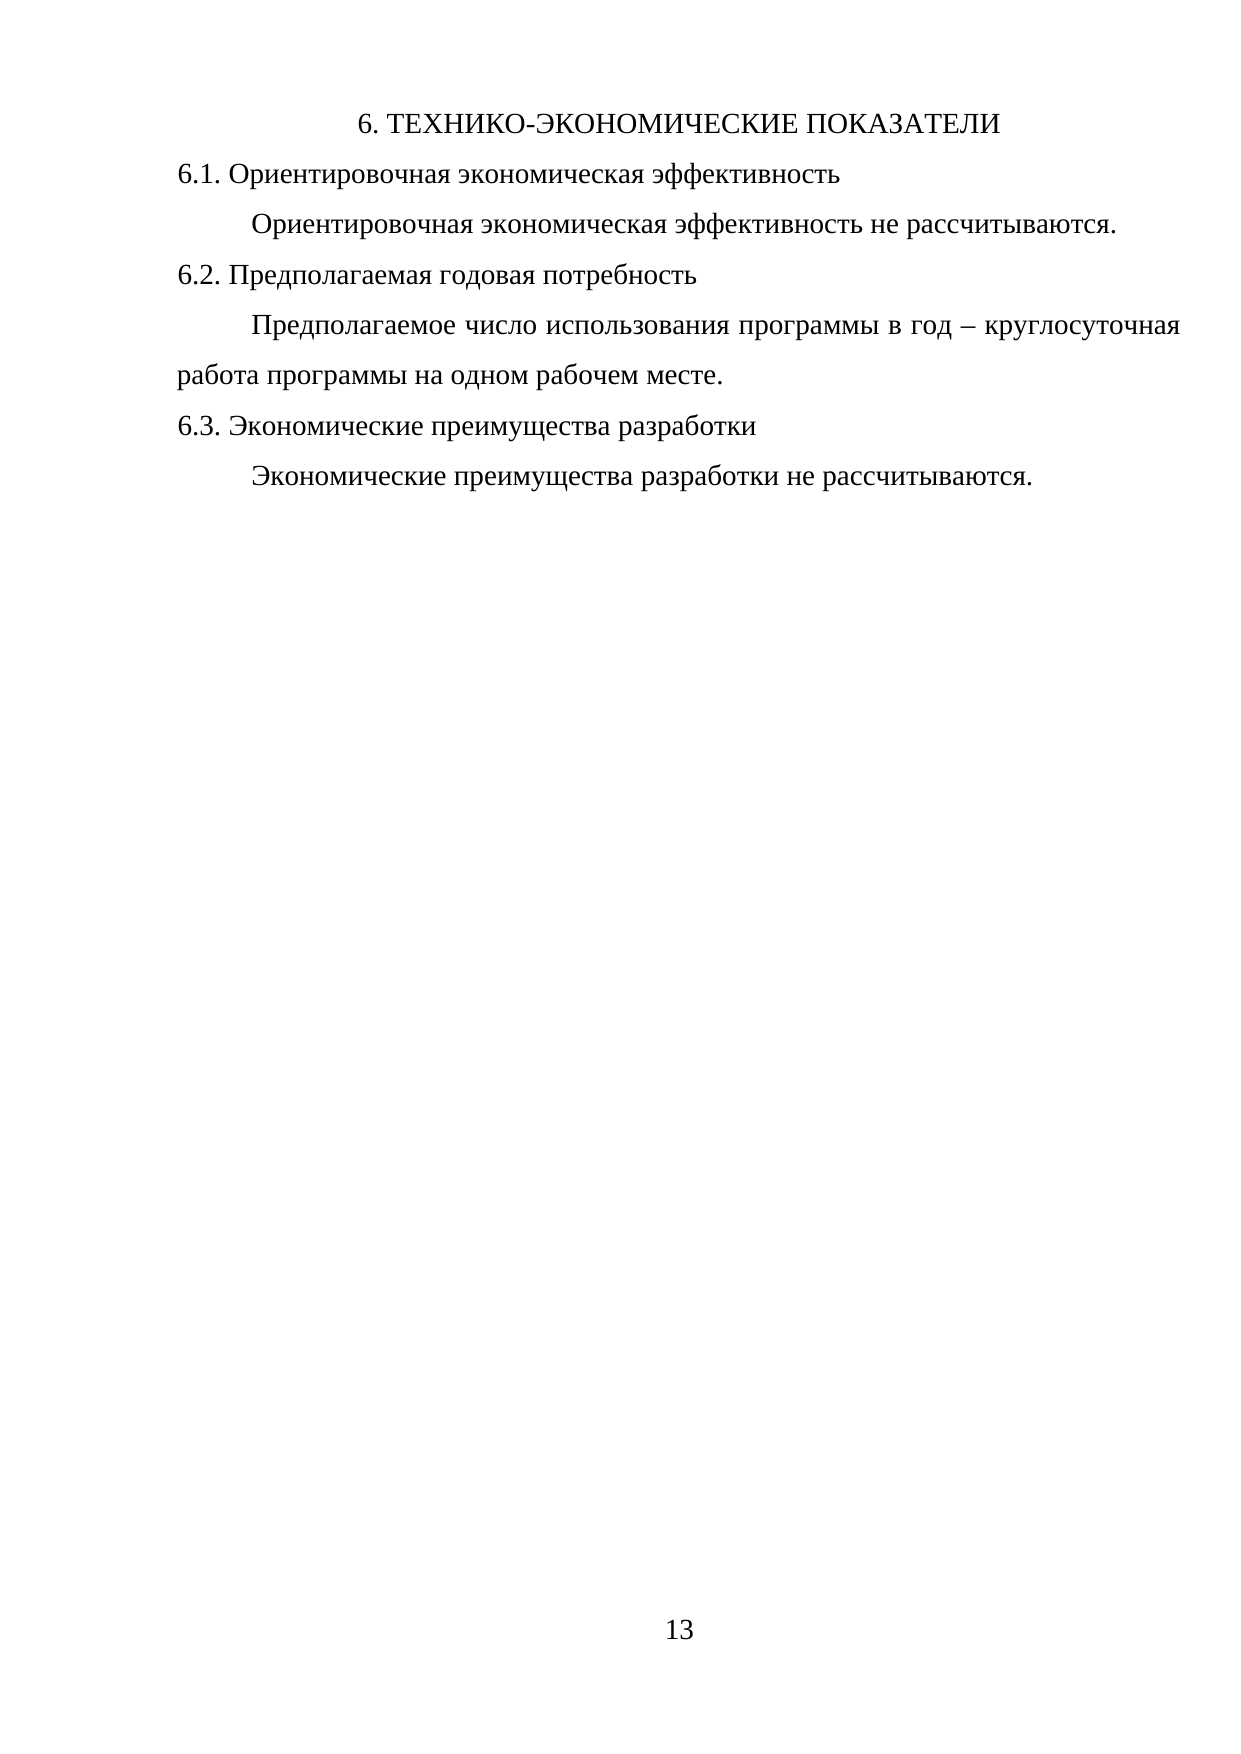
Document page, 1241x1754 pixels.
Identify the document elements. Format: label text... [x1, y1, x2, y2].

text Предполагаемое число использования программы в год – круглосуточная работа программы на одном рабочем месте. [177, 307, 1181, 391]
subtitle 6.2. Предполагаемая годовая потребность [177, 257, 1181, 290]
text Ориентировочная экономическая эффективность не рассчитываются. [177, 207, 1181, 240]
subtitle 6.3. Экономические преимущества разработки [177, 408, 1181, 441]
text Экономические преимущества разработки не рассчитываются. [177, 458, 1181, 492]
subtitle 6.1. Ориентировочная экономическая эффективность [177, 156, 1181, 190]
subtitle 6. ТЕХНИКО-ЭКОНОМИЧЕСКИЕ ПОКАЗАТЕЛИ [177, 106, 1181, 139]
